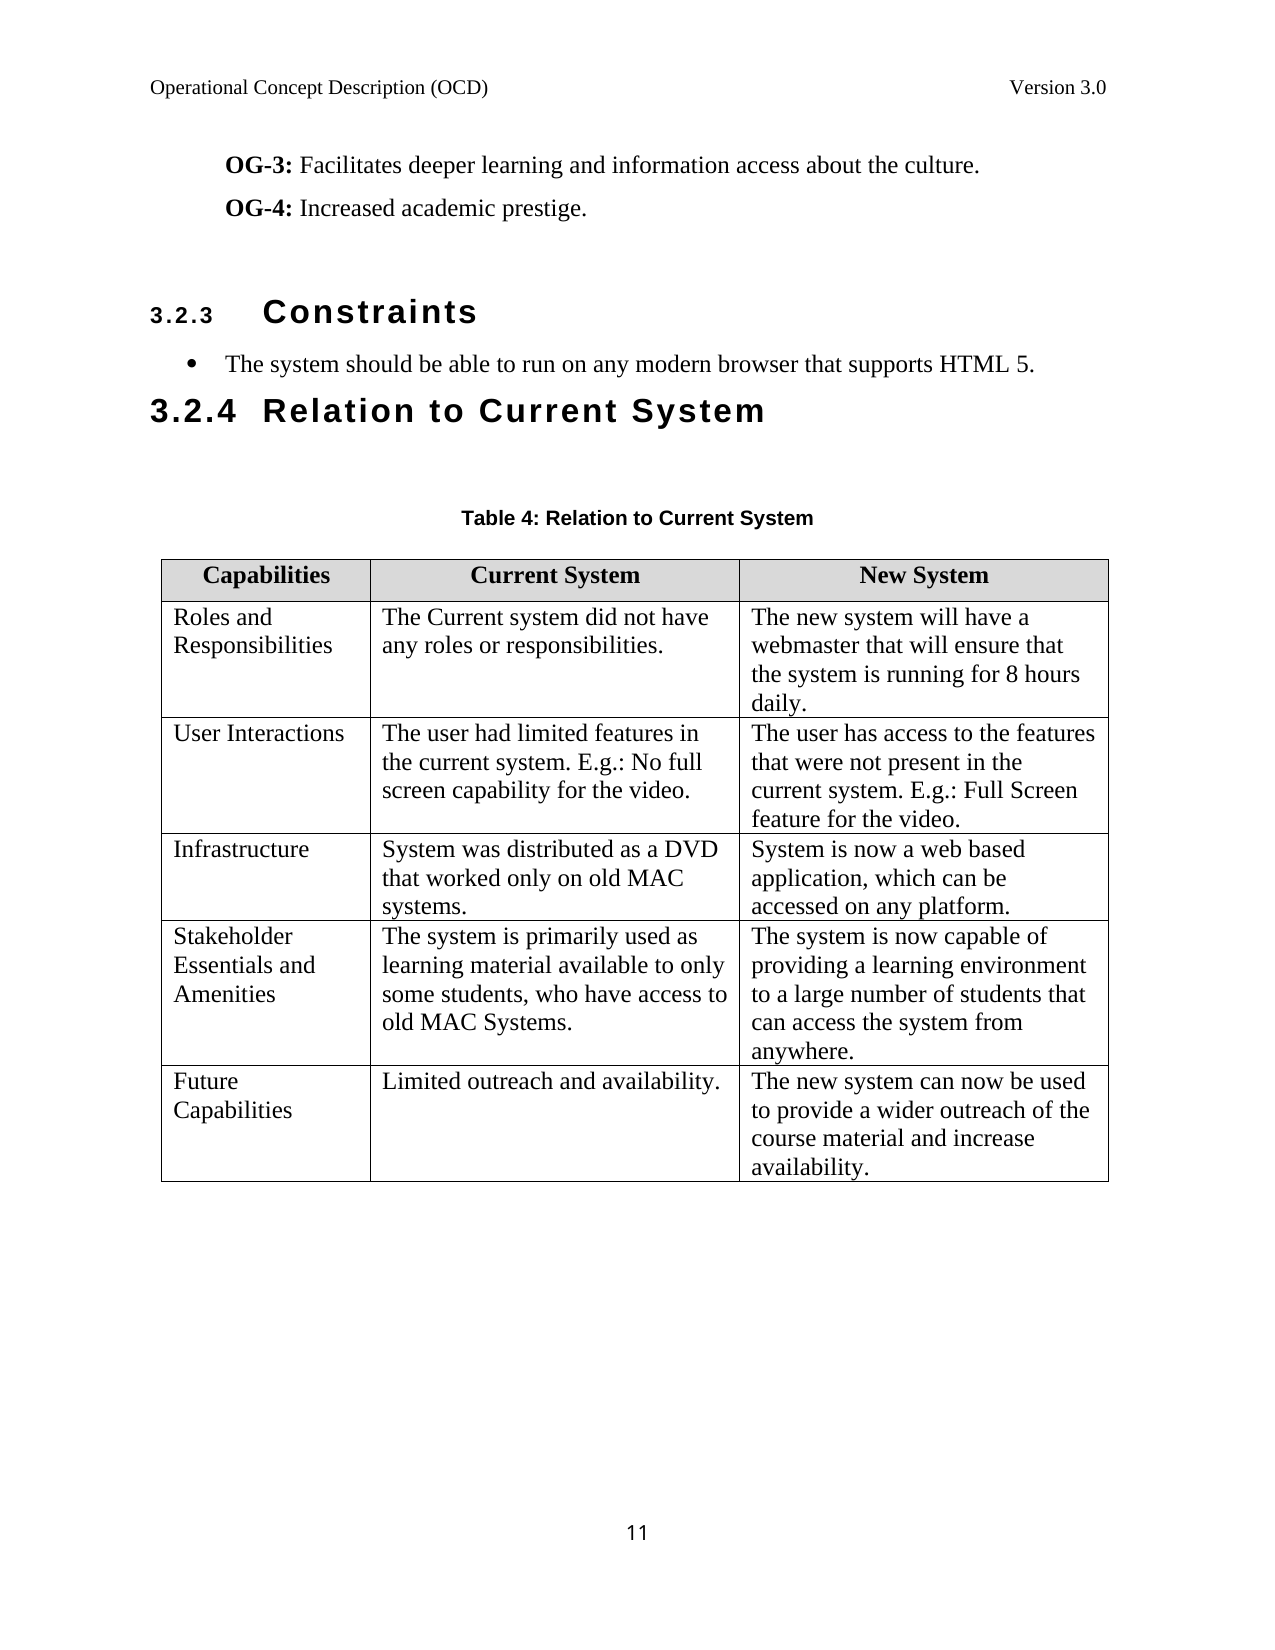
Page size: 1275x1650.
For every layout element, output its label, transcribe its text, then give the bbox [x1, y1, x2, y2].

table_cell The new system will have a webmaster that will ensure that the system is running for 8 hours daily. [740, 602, 1108, 717]
table_cell The system is now capable of providing a learning environment to a large number of students that can access the system from anywhere. [740, 921, 1108, 1065]
table_cell System is now a web based application, which can be accessed on any platform. [740, 834, 1108, 920]
table_cell Infrastructure [162, 834, 370, 920]
table_cell Limited outreach and availability. [371, 1066, 739, 1181]
table_header New System [740, 560, 1108, 601]
table_cell System was distributed as a DVD that worked only on old MAC systems. [371, 834, 739, 920]
table_cell The Current system did not have any roles or responsibilities. [371, 602, 739, 717]
table_cell Future Capabilities [162, 1066, 370, 1181]
text Table 4: Relation to Current System [150, 506, 1125, 530]
table_cell The new system can now be used to provide a wider outreach of the course material and increase availability. [740, 1066, 1108, 1181]
table_header Current System [371, 560, 739, 601]
table_cell The user has access to the features that were not present in the current system. E.g.: Full Screen feature for the video. [740, 718, 1108, 833]
list The system should be able to run on any modern browser that supports HTML 5. [187, 349, 1125, 378]
table_header Capabilities [162, 560, 370, 601]
text OG-3: Facilitates deeper learning and information access about the culture. [225, 150, 1125, 179]
table_cell The user had limited features in the current system. E.g.: No full screen capability for the video. [371, 718, 739, 833]
subtitle Constraints [150, 292, 1125, 330]
text OG-4: Increased academic prestige. [225, 193, 1125, 222]
table_cell Roles and Responsibilities [162, 602, 370, 717]
subtitle Relation to Current System [150, 391, 1125, 429]
table_cell The system is primarily used as learning material available to only some students, who have access to old MAC Systems. [371, 921, 739, 1065]
table_cell User Interactions [162, 718, 370, 833]
table_cell Stakeholder Essentials and Amenities [162, 921, 370, 1065]
